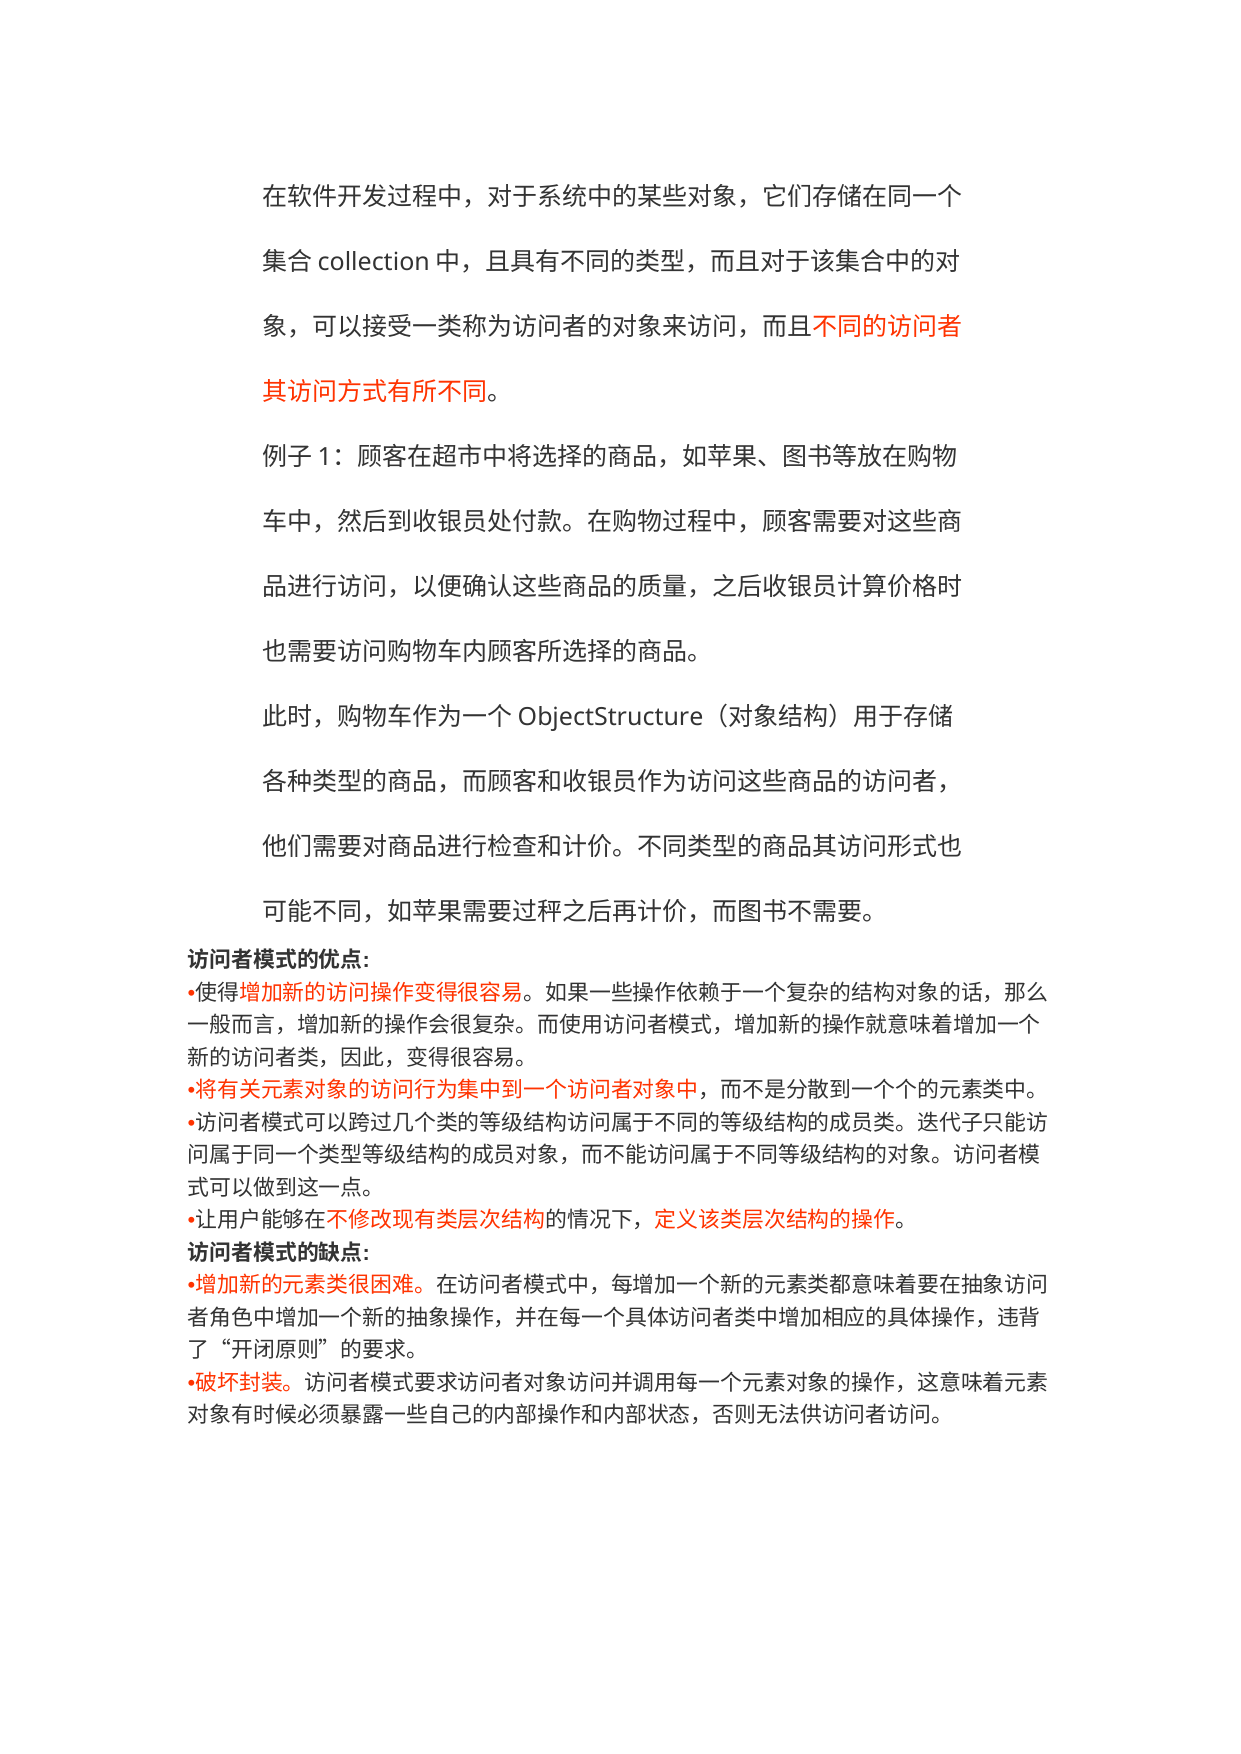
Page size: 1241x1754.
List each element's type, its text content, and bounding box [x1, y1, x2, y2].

text 例子1：顾客在超市中将选择的商品，如苹果、图书等放在购物车中，然后到收银员处付款。在购物过程中，顾客需要对这些商品进行访问，以便确认这些商品的质量，之后收银员计算价格时也需要访问购物车内顾客所选择的商品。 [262, 422, 978, 682]
text 此时，购物车作为一个ObjectStructure（对象结构）用于存储各种类型的商品，而顾客和收银员作为访问这些商品的访问者，他们需要对商品进行检查和计价。不同类型的商品其访问形式也可能不同，如苹果需要过秤之后再计价，而图书不需要。 [262, 682, 978, 942]
text 访问者模式的优点: [187, 942, 1053, 974]
text 在软件开发过程中，对于系统中的某些对象，它们存储在同一个集合collection中，且具有不同的类型，而且对于该集合中的对象，可以接受一类称为访问者的对象来访问，而且不同的访问者其访问方式有所不同。 [262, 162, 978, 422]
text •使得增加新的访问操作变得很容易。如果一些操作依赖于一个复杂的结构对象的话，那么一般而言，增加新的操作会很复杂。而使用访问者模式，增加新的操作就意味着增加一个新的访问者类，因此，变得很容易。 [187, 974, 1053, 1072]
text •让用户能够在不修改现有类层次结构的情况下，定义该类层次结构的操作。 [187, 1202, 1053, 1234]
text 访问者模式的缺点: [187, 1234, 1053, 1267]
text •访问者模式可以跨过几个类的等级结构访问属于不同的等级结构的成员类。迭代子只能访问属于同一个类型等级结构的成员对象，而不能访问属于不同等级结构的对象。访问者模式可以做到这一点。 [187, 1104, 1053, 1202]
text •破坏封装。访问者模式要求访问者对象访问并调用每一个元素对象的操作，这意味着元素对象有时候必须暴露一些自己的内部操作和内部状态，否则无法供访问者访问。 [187, 1364, 1053, 1429]
text •将有关元素对象的访问行为集中到一个访问者对象中，而不是分散到一个个的元素类中。 [187, 1072, 1053, 1104]
text •增加新的元素类很困难。在访问者模式中，每增加一个新的元素类都意味着要在抽象访问者角色中增加一个新的抽象操作，并在每一个具体访问者类中增加相应的具体操作，违背了“开闭原则”的要求。 [187, 1267, 1053, 1364]
